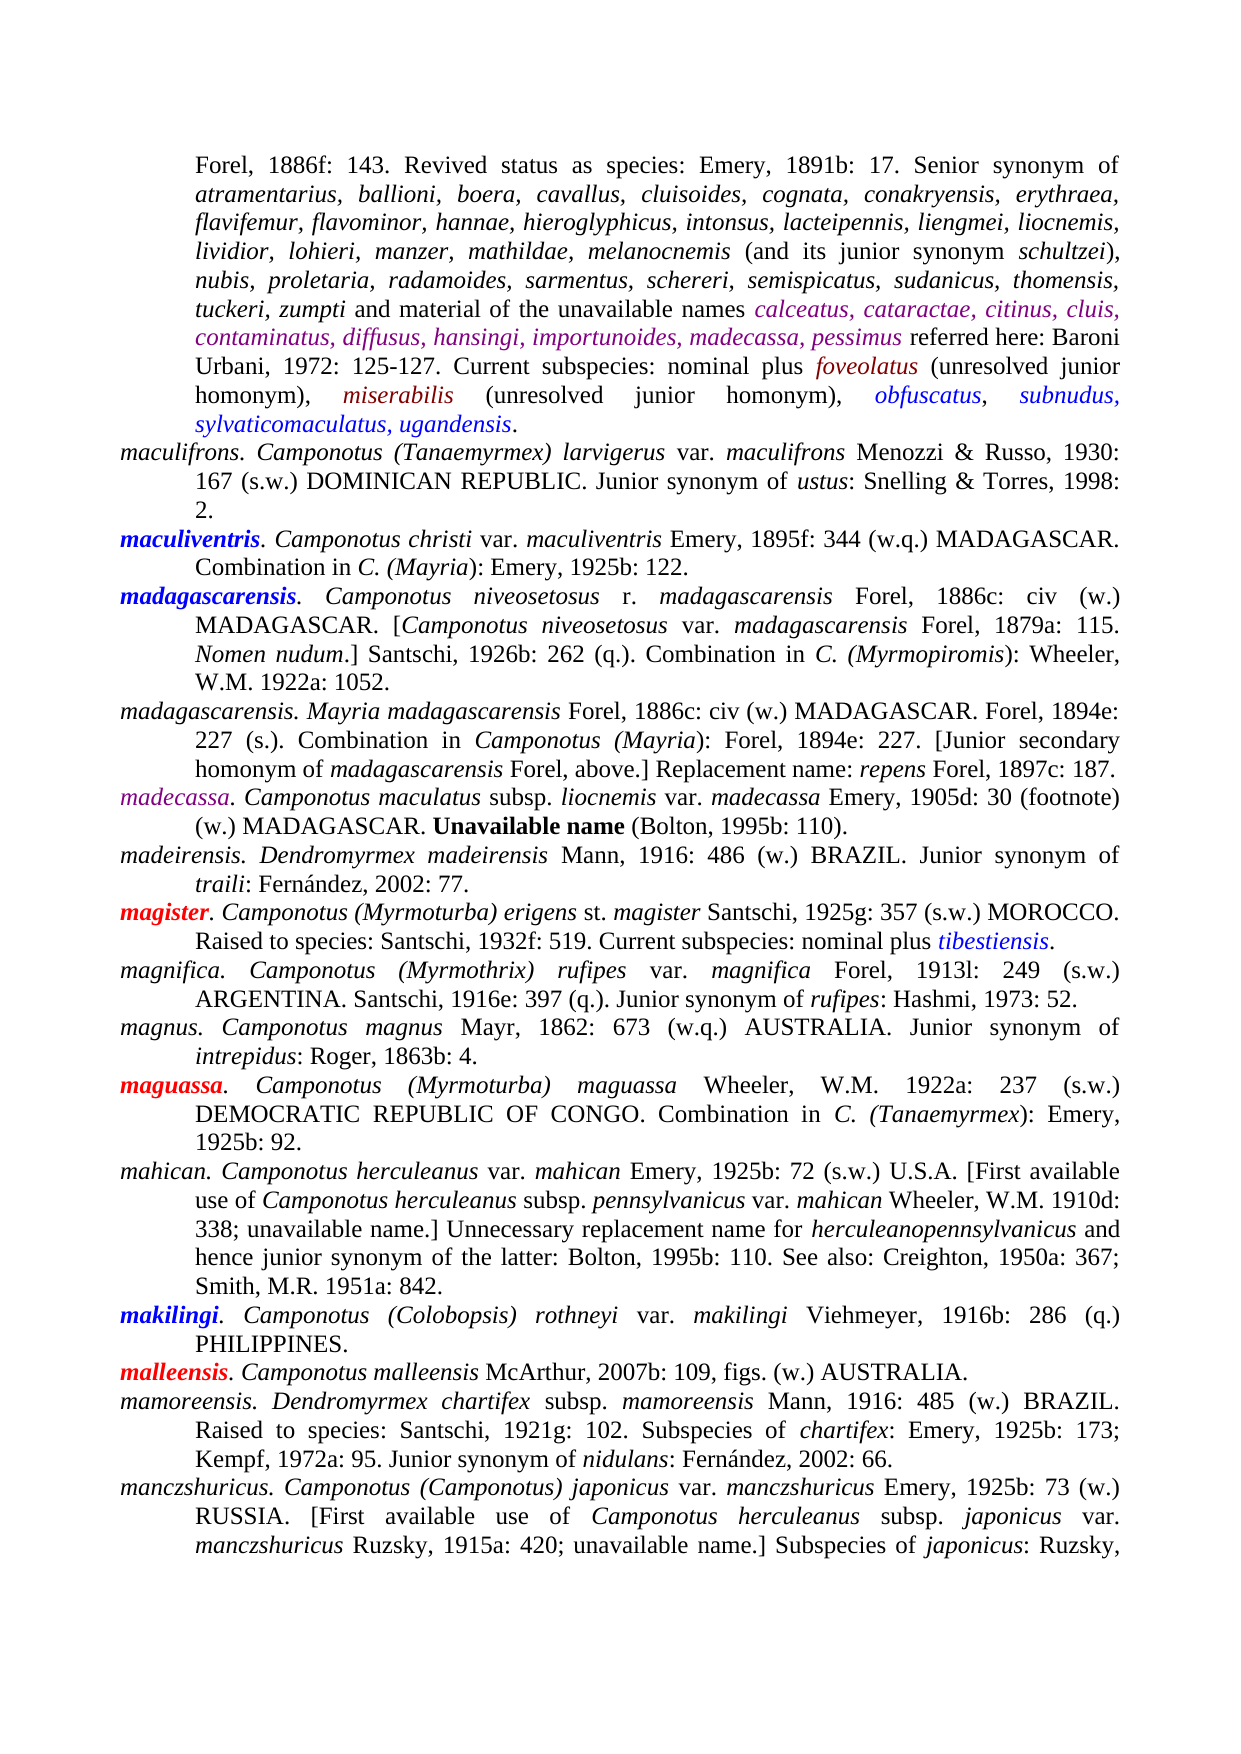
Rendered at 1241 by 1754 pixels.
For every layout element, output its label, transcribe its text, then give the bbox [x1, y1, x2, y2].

text maguassa. Camponotus (Myrmoturba) maguassa Wheeler, W.M. 1922a: 237 (s.w.) DEMOCRATIC REPUBLIC OF CONGO. Combination in C. (Tanaemyrmex): Emery, 1925b: 92. [120, 1070, 1120, 1156]
text madagascarensis. Camponotus niveosetosus r. madagascarensis Forel, 1886c: civ (w.) MADAGASCAR. [Camponotus niveosetosus var. madagascarensis Forel, 1879a: 115. Nomen nudum.] Santschi, 1926b: 262 (q.). Combination in C. (Myrmopiromis): Wheeler, W.M. 1922a: 1052. [120, 581, 1120, 696]
text malleensis. Camponotus malleensis McArthur, 2007b: 109, figs. (w.) AUSTRALIA. [120, 1357, 1120, 1386]
text magnus. Camponotus magnus Mayr, 1862: 673 (w.q.) AUSTRALIA. Junior synonym of intrepidus: Roger, 1863b: 4. [120, 1012, 1120, 1070]
text madeirensis. Dendromyrmex madeirensis Mann, 1916: 486 (w.) BRAZIL. Junior synonym of traili: Fernández, 2002: 77. [120, 840, 1120, 897]
text madagascarensis. Mayria madagascarensis Forel, 1886c: civ (w.) MADAGASCAR. Forel, 1894e: 227 (s.). Combination in Camponotus (Mayria): Forel, 1894e: 227. [Junior secondary homonym of madagascarensis Forel, above.] Replacement name: repens Forel, 1897c: 187. [120, 696, 1120, 782]
text madecassa. Camponotus maculatus subsp. liocnemis var. madecassa Emery, 1905d: 30 (footnote) (w.) MADAGASCAR. Unavailable name (Bolton, 1995b: 110). [120, 782, 1120, 840]
text magnifica. Camponotus (Myrmothrix) rufipes var. magnifica Forel, 1913l: 249 (s.w.) ARGENTINA. Santschi, 1916e: 397 (q.). Junior synonym of rufipes: Hashmi, 1973: 52. [120, 955, 1120, 1012]
text makilingi. Camponotus (Colobopsis) rothneyi var. makilingi Viehmeyer, 1916b: 286 (q.) PHILIPPINES. [120, 1300, 1120, 1357]
text mahican. Camponotus herculeanus var. mahican Emery, 1925b: 72 (s.w.) U.S.A. [First available use of Camponotus herculeanus subsp. pennsylvanicus var. mahican Wheeler, W.M. 1910d: 338; unavailable name.] Unnecessary replacement name for herculeanopennsylvanicus and hence junior synonym of the latter: Bolton, 1995b: 110. See also: Creighton, 1950a: 367; Smith, M.R. 1951a: 842. [120, 1156, 1120, 1300]
text mamoreensis. Dendromyrmex chartifex subsp. mamoreensis Mann, 1916: 485 (w.) BRAZIL. Raised to species: Santschi, 1921g: 102. Subspecies of chartifex: Emery, 1925b: 173; Kempf, 1972a: 95. Junior synonym of nidulans: Fernández, 2002: 66. [120, 1386, 1120, 1472]
text maculifrons. Camponotus (Tanaemyrmex) larvigerus var. maculifrons Menozzi & Russo, 1930: 167 (s.w.) DOMINICAN REPUBLIC. Junior synonym of ustus: Snelling & Torres, 1998: 2. [120, 437, 1120, 524]
text maculiventris. Camponotus christi var. maculiventris Emery, 1895f: 344 (w.q.) MADAGASCAR. Combination in C. (Mayria): Emery, 1925b: 122. [120, 524, 1120, 581]
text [120, 1472, 1120, 1559]
text magister. Camponotus (Myrmoturba) erigens st. magister Santschi, 1925g: 357 (s.w.) MOROCCO. Raised to species: Santschi, 1932f: 519. Current subspecies: nominal plus tibestiensis. [120, 897, 1120, 955]
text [120, 150, 1120, 437]
